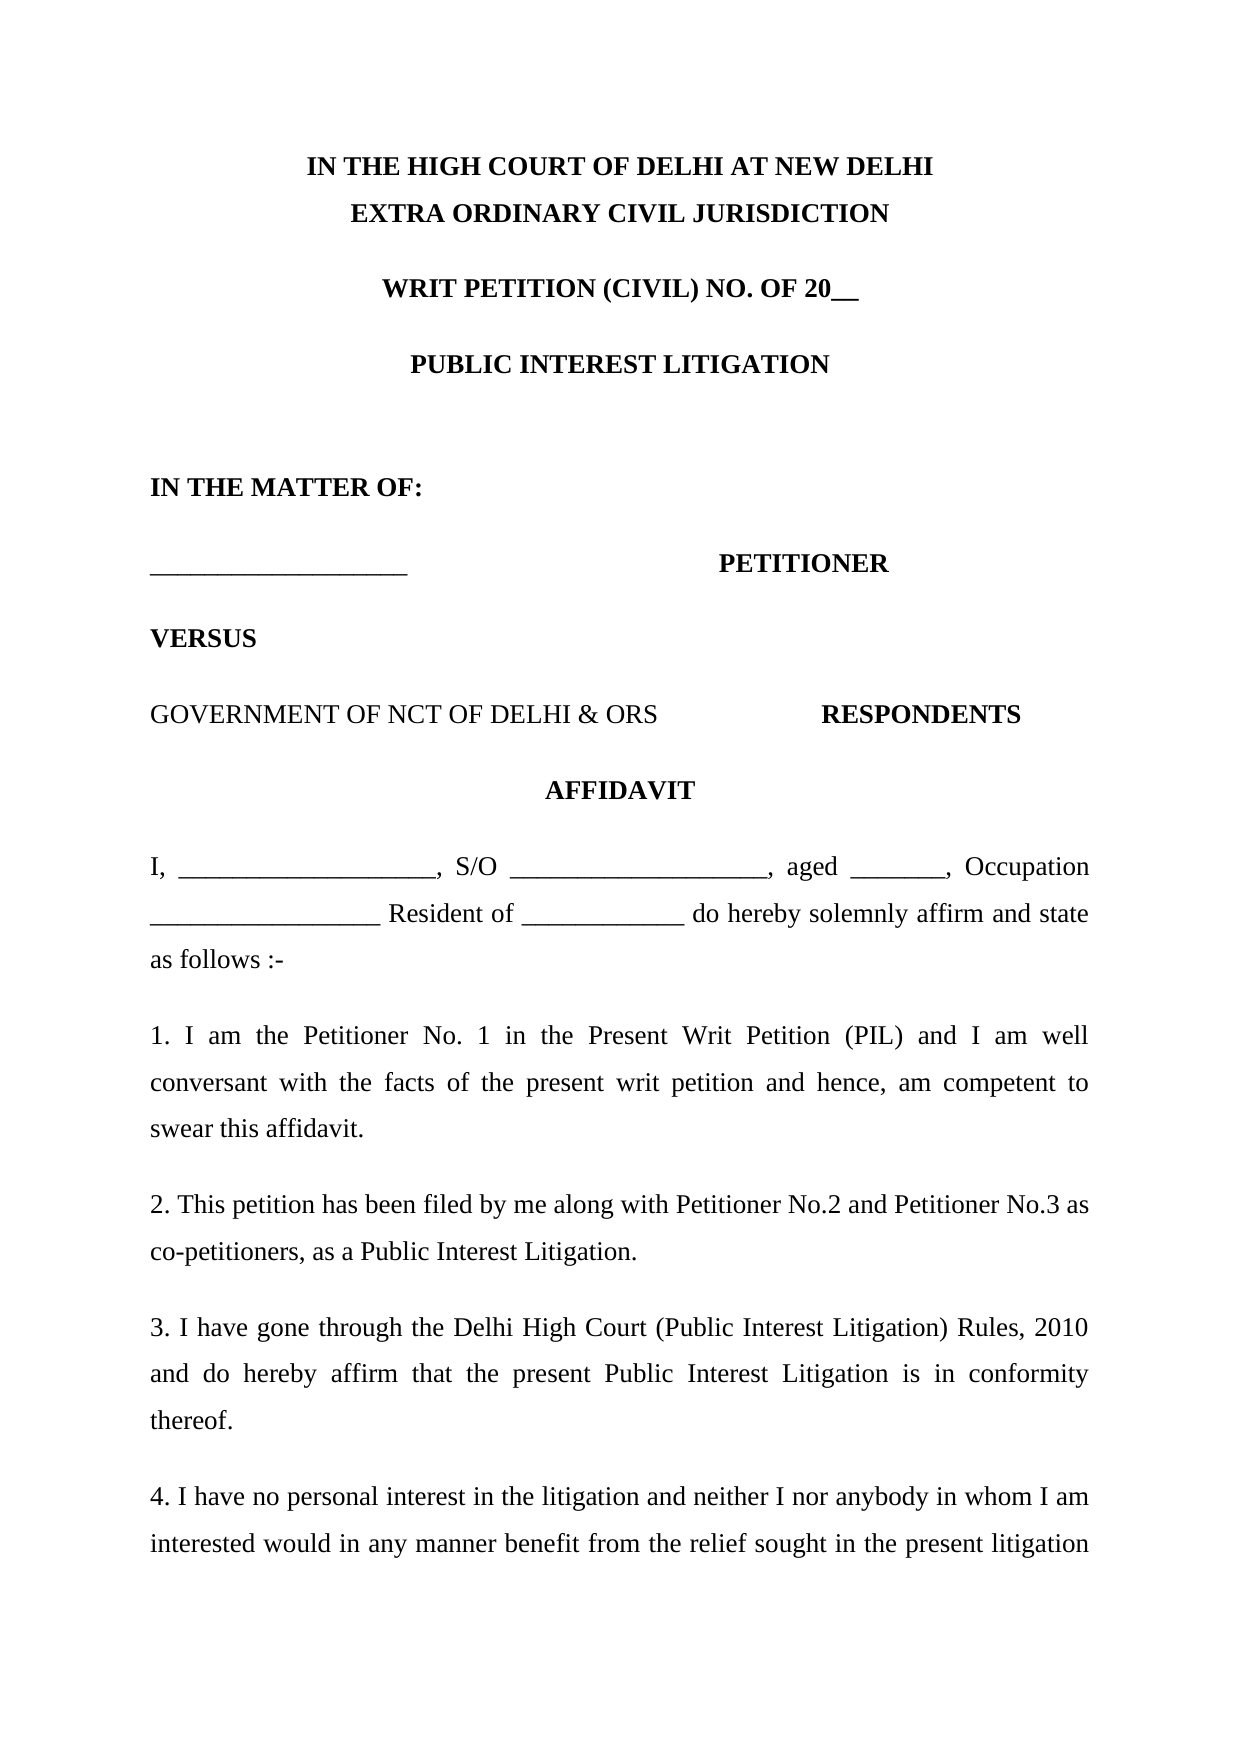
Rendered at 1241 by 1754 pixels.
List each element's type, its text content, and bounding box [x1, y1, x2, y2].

text GOVERNMENT OF NCT OF DELHI & ORS RESPONDENTS [150, 698, 1090, 729]
text ___________________ PETITIONER [150, 547, 1090, 578]
text IN THE HIGH COURT OF DELHI AT NEW DELHI EXTRA ORDINARY CIVIL JURISDICTION [150, 150, 1090, 228]
text 2. This petition has been filed by me along with Petitioner No.2 and Petitioner No.3 as co-petitioners, as a Public Interest Litigation. [150, 1188, 1090, 1266]
text I, ___________________, S/O ___________________, aged _______, Occupation _________________ Resident of ____________ do hereby solemnly affirm and state as follows :- [150, 850, 1090, 974]
text VERSUS [150, 622, 1090, 654]
text 1. I am the Petitioner No. 1 in the Present Writ Petition (PIL) and I am well conversant with the facts of the present writ petition and hence, am competent to swear this affidavit. [150, 1019, 1090, 1144]
text AFFIDAVIT [150, 774, 1090, 805]
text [150, 1480, 1090, 1558]
text PUBLIC INTEREST LITIGATION [150, 348, 1090, 379]
text 3. I have gone through the Delhi High Court (Public Interest Litigation) Rules, 2010 and do hereby affirm that the present Public Interest Litigation is in conformity thereof. [150, 1311, 1090, 1435]
text IN THE MATTER OF: [150, 424, 1090, 502]
text WRIT PETITION (CIVIL) NO. OF 20__ [150, 272, 1090, 304]
